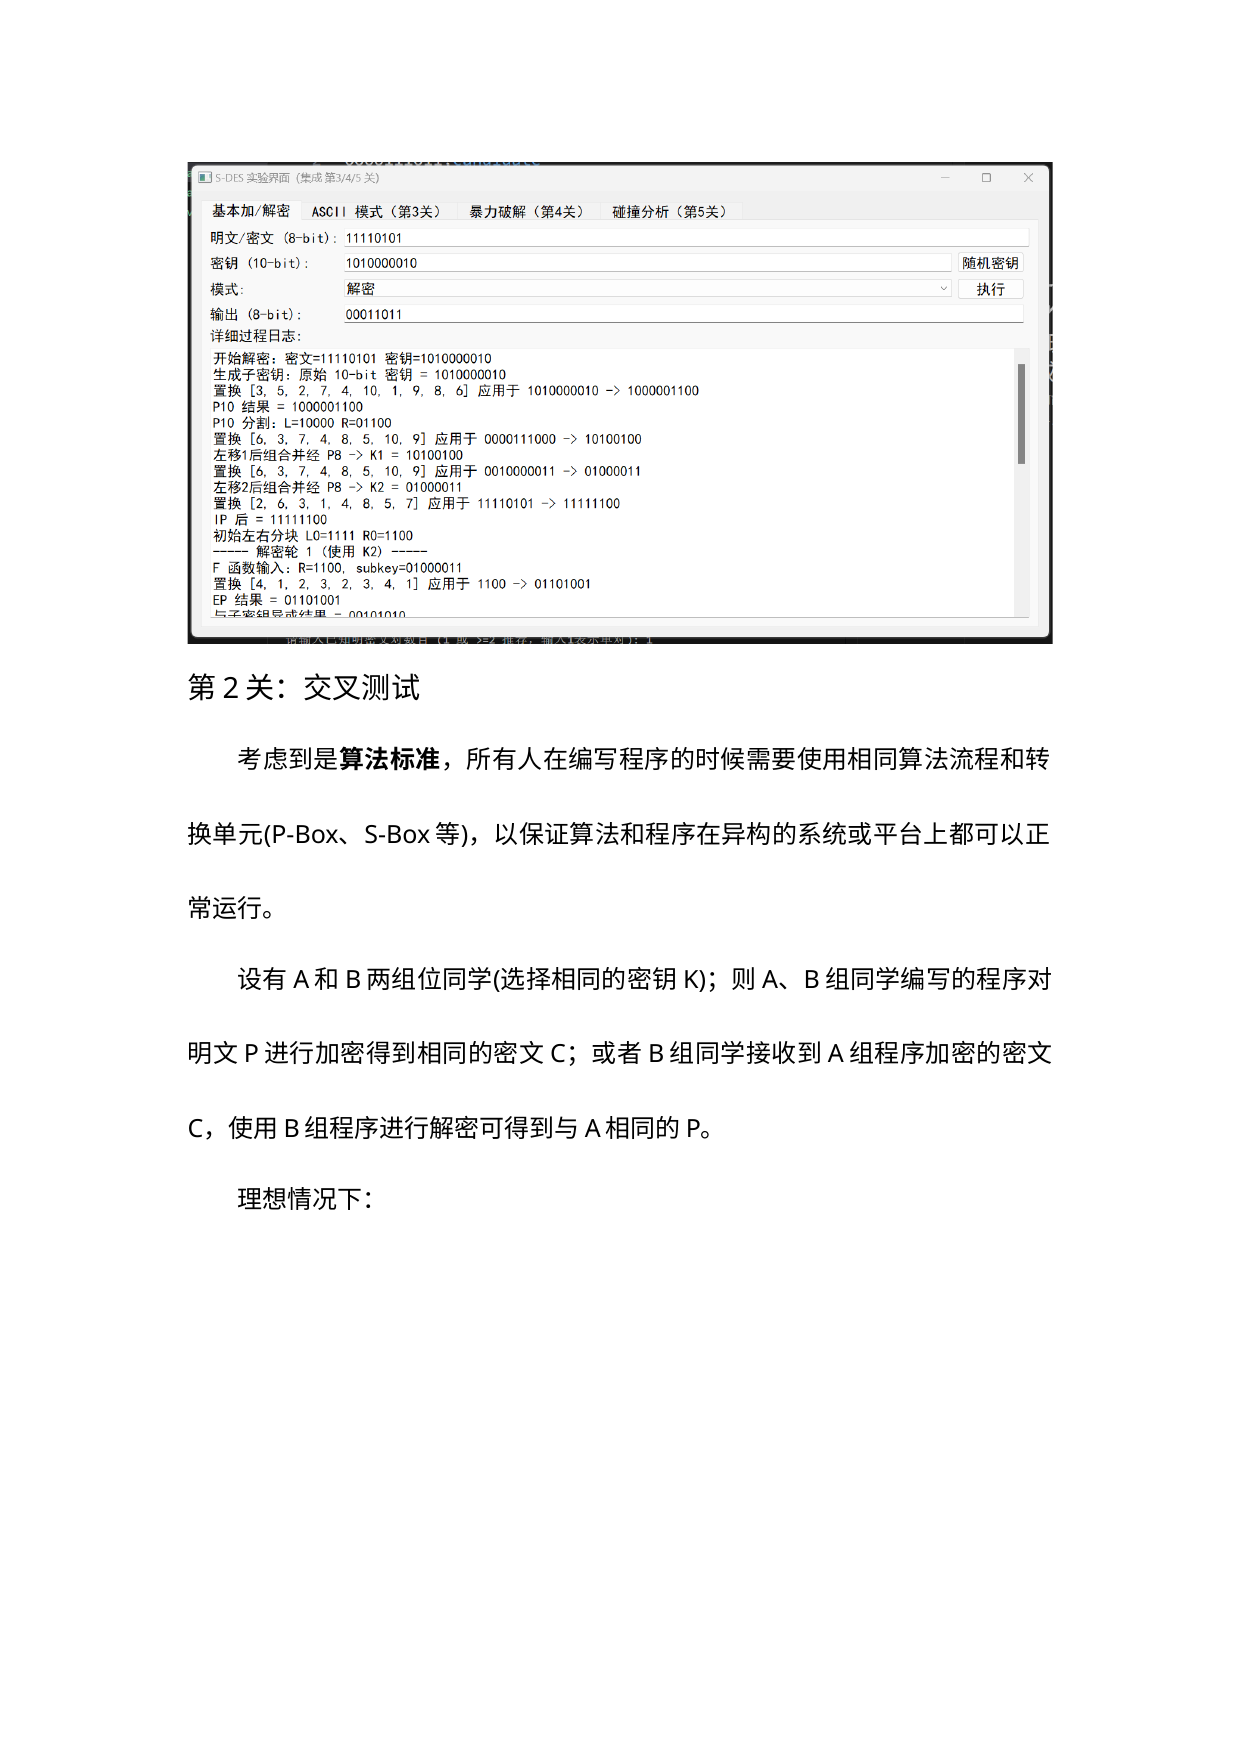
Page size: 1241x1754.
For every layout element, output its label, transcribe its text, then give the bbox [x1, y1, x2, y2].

text 考虑到是算法标准，所有人在编写程序的时候需要使用相同算法流程和转换单元(P-Box、S-Box等)，以保证算法和程序在异构的系统或平台上都可以正常运行。 [187, 725, 1053, 939]
text 第2关：交叉测试 [187, 654, 1053, 719]
text 理想情况下： [187, 1165, 1053, 1230]
text 设有A和B两组位同学(选择相同的密钥K)；则A、B组同学编写的程序对明文P进行加密得到相同的密文C；或者B组同学接收到A组程序加密的密文C，使用B组程序进行解密可得到与A相同的P。 [187, 945, 1053, 1159]
picture [187, 162, 1053, 644]
